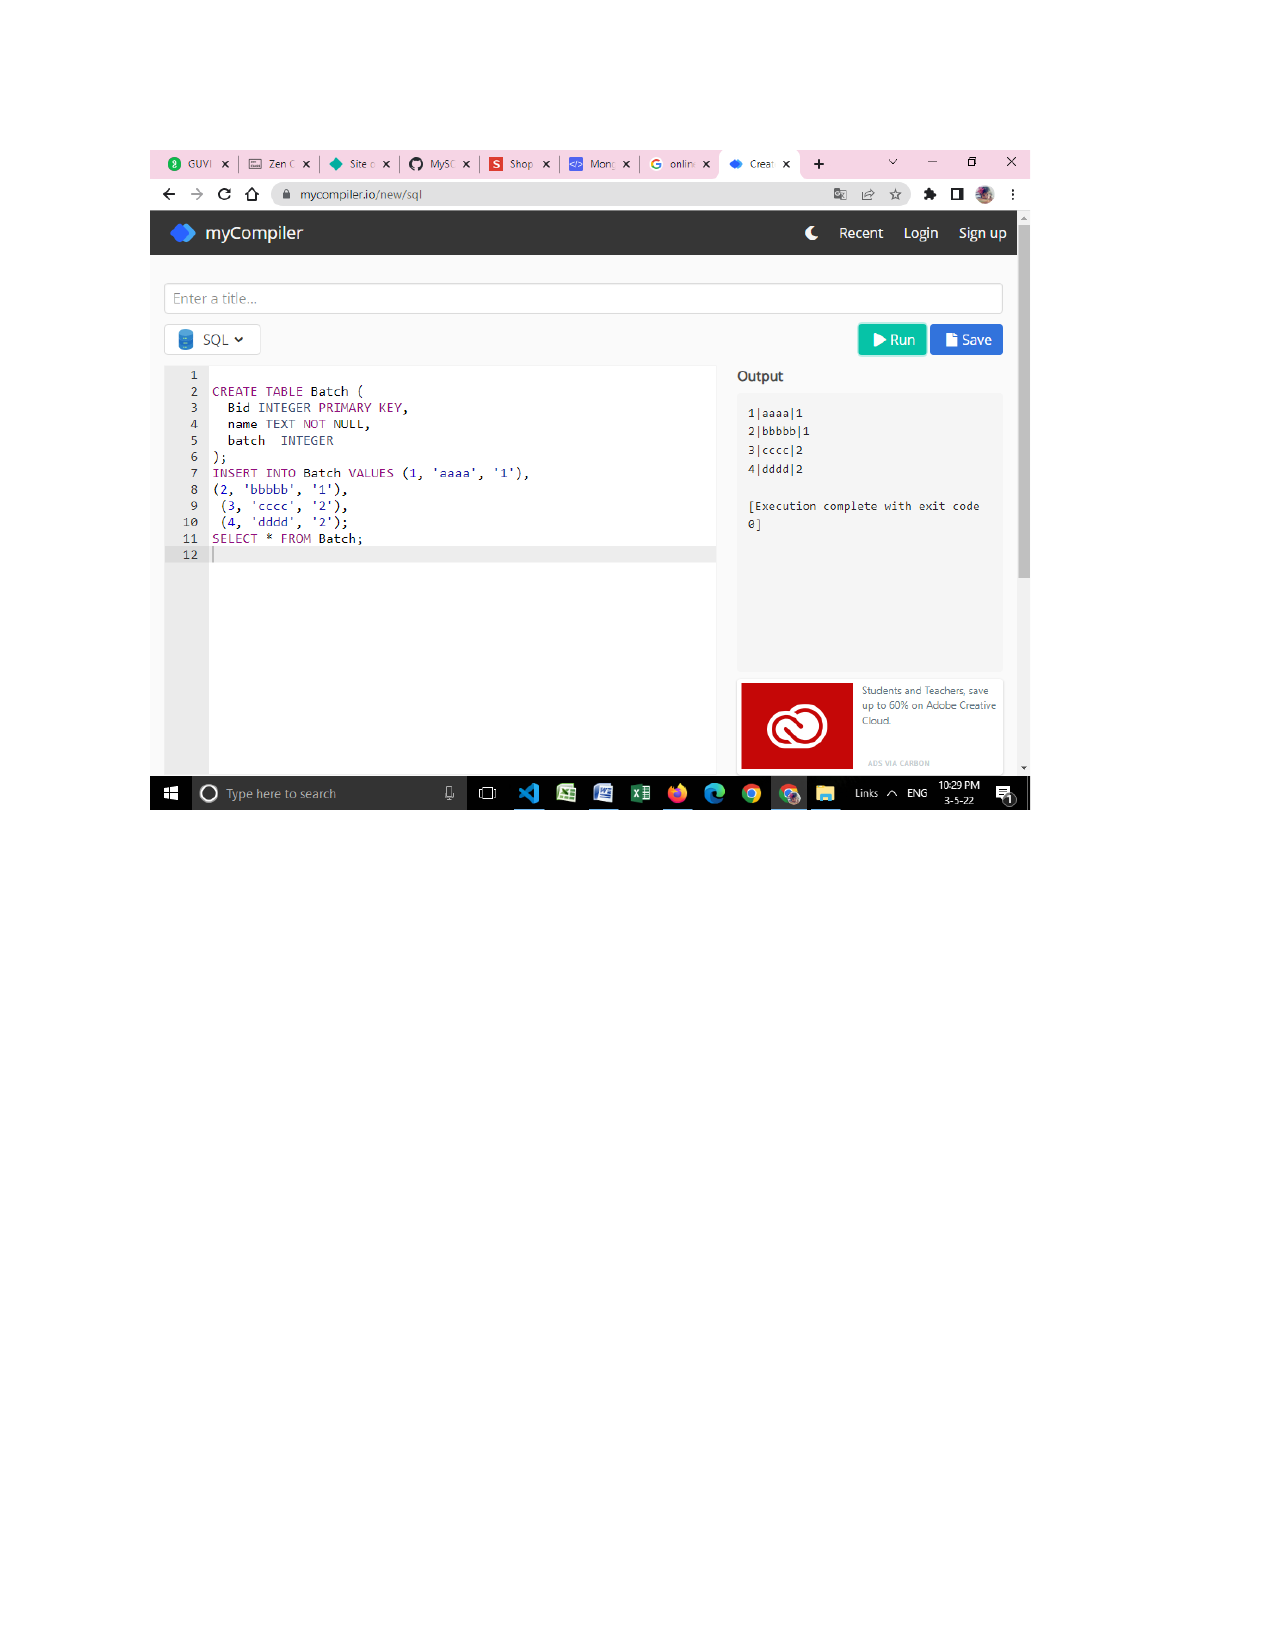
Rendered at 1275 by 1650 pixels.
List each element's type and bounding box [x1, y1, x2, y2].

picture [150, 150, 1031, 810]
